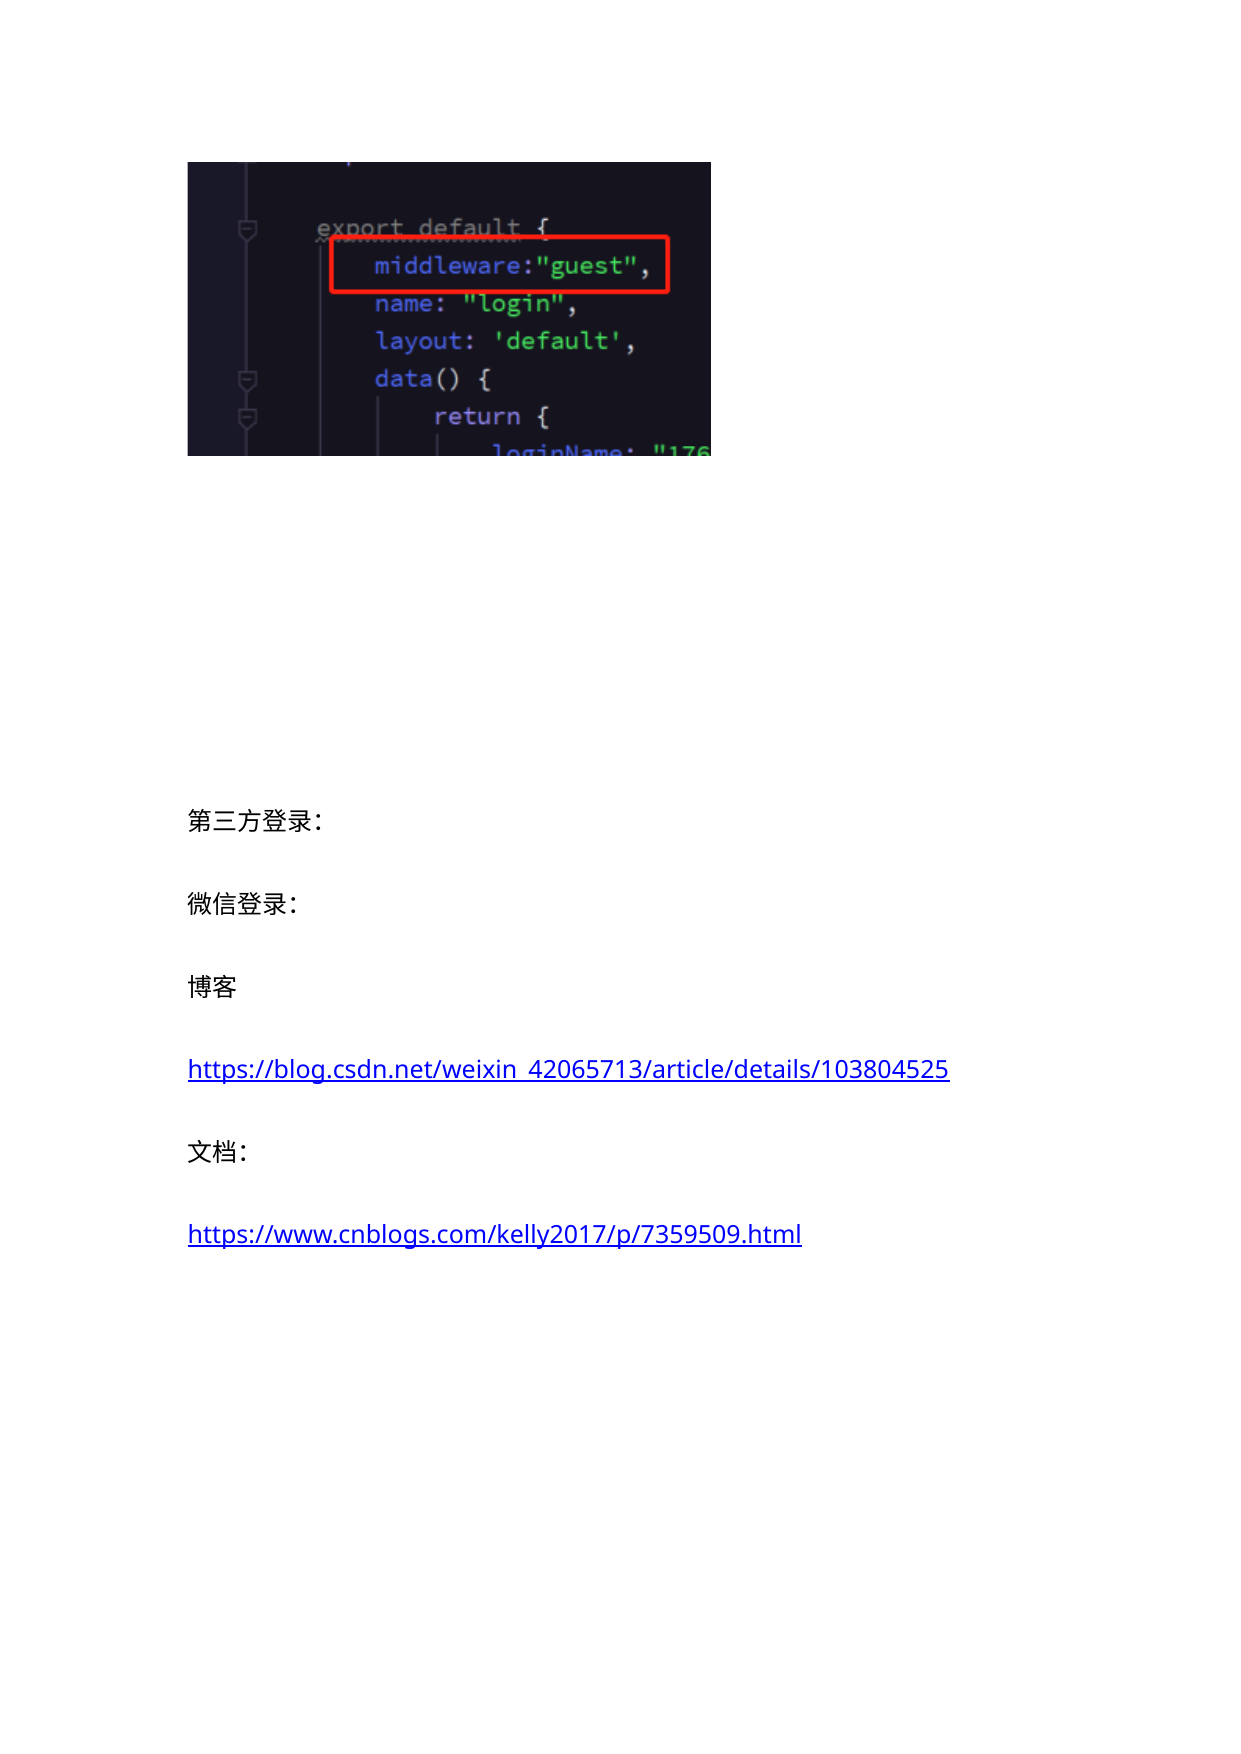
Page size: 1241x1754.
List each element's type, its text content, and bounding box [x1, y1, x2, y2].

text 第三方登录： [187, 787, 1053, 852]
text https://blog.csdn.net/weixin_42065713/article/details/103804525 [187, 1036, 1053, 1101]
text 博客 [187, 953, 1053, 1018]
picture [187, 162, 711, 456]
text 微信登录： [187, 870, 1053, 935]
text https://www.cnblogs.com/kelly2017/p/7359509.html [187, 1201, 1053, 1266]
text 文档： [187, 1118, 1053, 1183]
